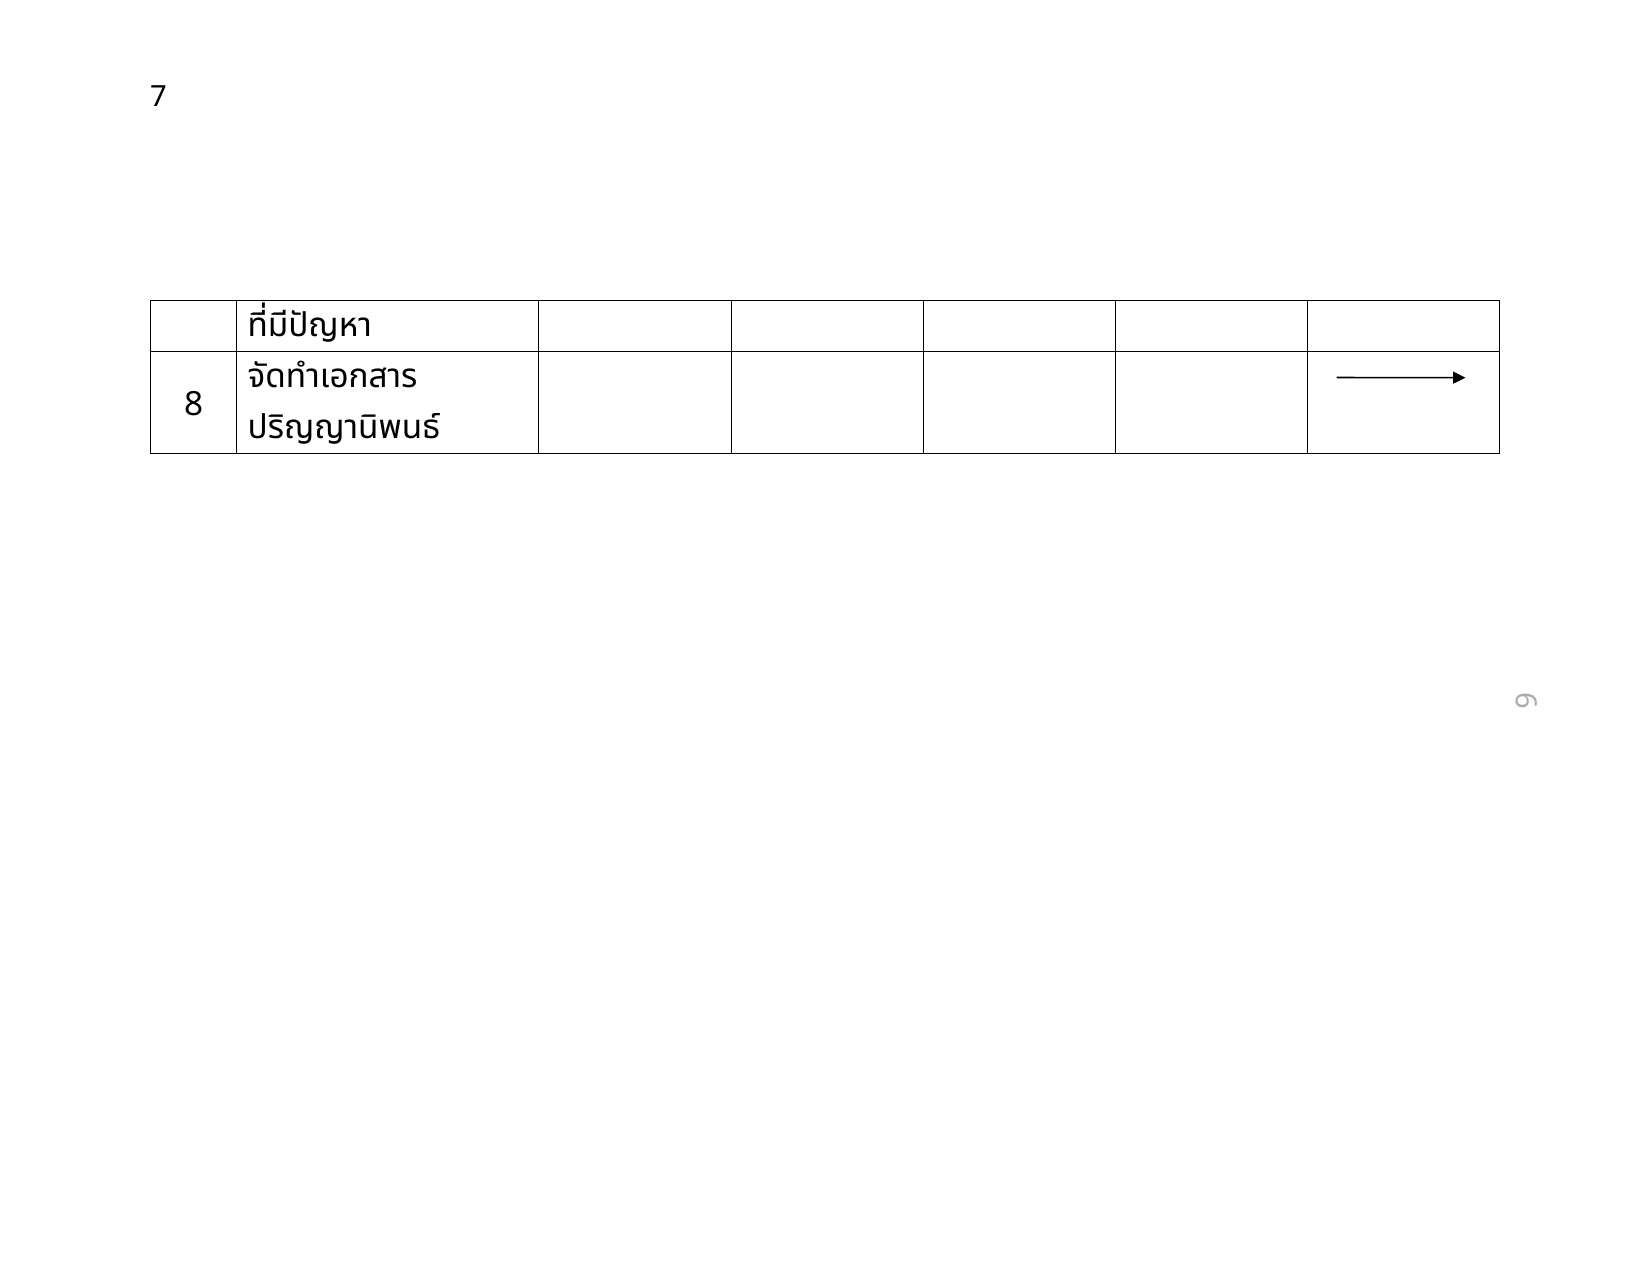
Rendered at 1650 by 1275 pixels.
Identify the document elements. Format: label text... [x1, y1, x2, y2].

table_cell [539, 352, 731, 453]
table_cell จัดทำเอกสารปริญญานิพนธ์ [237, 352, 538, 453]
table_cell [924, 352, 1115, 453]
table_cell [1308, 301, 1499, 351]
table_cell [1116, 301, 1307, 351]
table_cell [1116, 352, 1307, 453]
table_cell [1308, 352, 1499, 453]
table_cell [924, 301, 1115, 351]
table_cell [732, 352, 923, 453]
table_cell [539, 301, 731, 351]
table_cell 8 [151, 352, 236, 453]
table_cell 7 [151, 301, 236, 351]
table_cell ปรับปรุงระบบในส่วนที่มีปัญหา [237, 301, 538, 351]
table_cell [732, 301, 923, 351]
